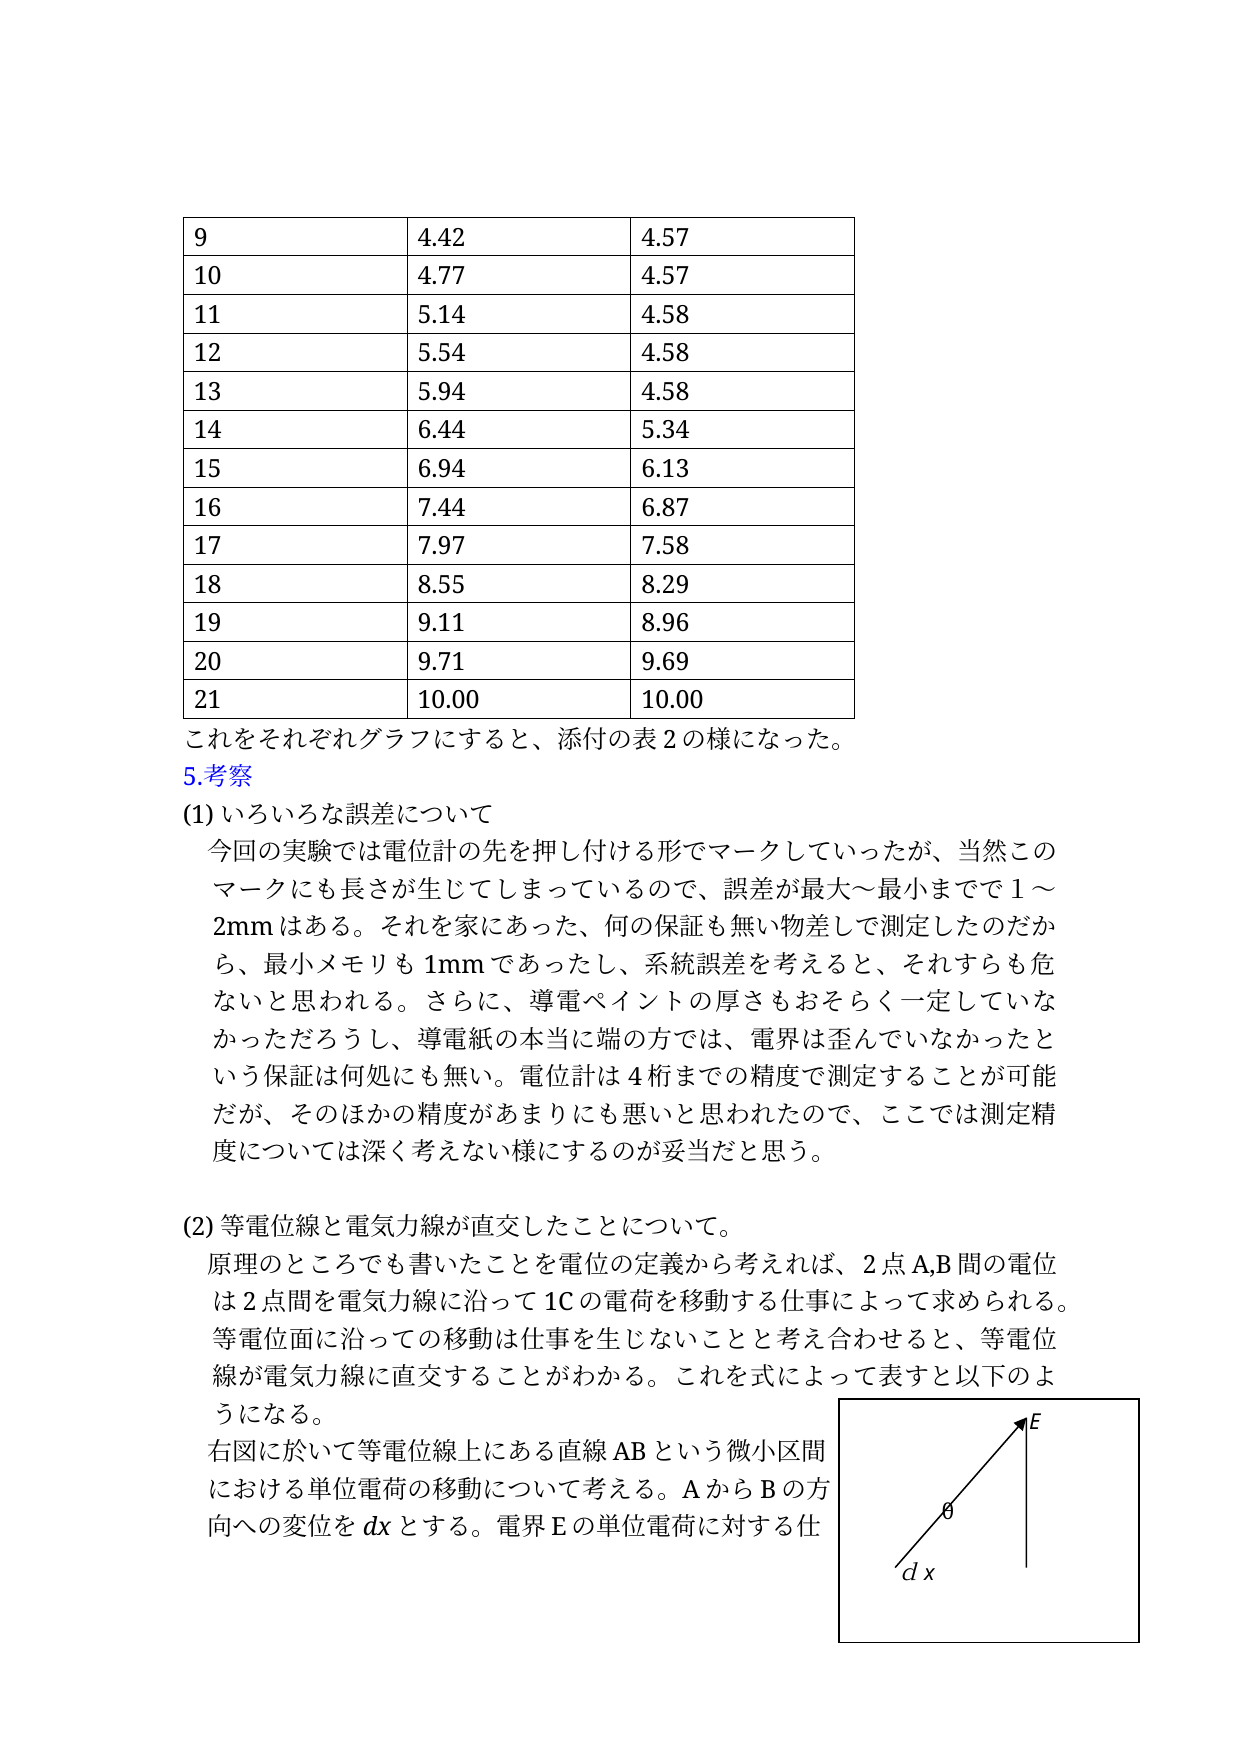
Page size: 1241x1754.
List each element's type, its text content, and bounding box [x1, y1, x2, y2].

table_cell 20 [184, 642, 407, 679]
table_cell 6.44 [408, 411, 630, 448]
table_cell 9.69 [631, 642, 854, 679]
table_cell 18 [184, 565, 407, 602]
table_cell 4.77 [408, 256, 630, 294]
table_cell 5.14 [408, 295, 630, 332]
table_cell 6.13 [631, 449, 854, 487]
table_cell 5.54 [408, 334, 630, 371]
table_cell 4.58 [631, 334, 854, 371]
text における単位電荷の移動について考える。AからBの方 [183, 1469, 838, 1506]
text 5.考察 [183, 756, 1058, 794]
table_cell 8.96 [631, 603, 854, 641]
table_cell 5.34 [631, 411, 854, 448]
text これをそれぞれグラフにすると、添付の表2の様になった。 [183, 719, 1058, 756]
table_cell 7.44 [408, 488, 630, 525]
text 向への変位をdxとする。電界Eの単位電荷に対する仕 [183, 1506, 838, 1544]
table_cell 11 [184, 295, 407, 332]
table_cell 4.57 [631, 218, 854, 255]
table_cell 4.57 [631, 256, 854, 294]
table_cell 8.55 [408, 565, 630, 602]
table_cell 8.29 [631, 565, 854, 602]
table_cell 4.42 [408, 218, 630, 255]
table_cell 19 [184, 603, 407, 641]
text 原理のところでも書いたことを電位の定義から考えれば、2点A,B間の電位は2点間を電気力線に沿って1Cの電荷を移動する仕事によって求められる。等電位面に沿っての移動は仕事を生じないことと考え合わせると、等電位線が電気力線に直交することがわかる。これを式によって表すと以下のようになる。 [183, 1244, 1058, 1431]
table_cell 17 [184, 526, 407, 564]
table_cell 16 [184, 488, 407, 525]
text 今回の実験では電位計の先を押し付ける形でマークしていったが、当然このマークにも長さが生じてしまっているので、誤差が最大～最小までで１～2mmはある。それを家にあった、何の保証も無い物差しで測定したのだから、最小メモリも1mmであったし、系統誤差を考えると、それすらも危ないと思われる。さらに、導電ペイントの厚さもおそらく一定していなかっただろうし、導電紙の本当に端の方では、電界は歪んでいなかったという保証は何処にも無い。電位計は4桁までの精度で測定することが可能だが、そのほかの精度があまりにも悪いと思われたので、ここでは測定精度については深く考えない様にするのが妥当だと思う。 [183, 831, 1058, 1169]
table_cell 10 [184, 256, 407, 294]
table_cell 4.58 [631, 372, 854, 409]
table_cell 6.94 [408, 449, 630, 487]
table_cell 5.94 [408, 372, 630, 409]
table_cell 15 [184, 449, 407, 487]
table_cell 7.58 [631, 526, 854, 564]
table_cell 7.97 [408, 526, 630, 564]
table_cell 13 [184, 372, 407, 409]
table_cell 10.00 [631, 680, 854, 718]
table_cell 10.00 [408, 680, 630, 718]
text 右図に於いて等電位線上にある直線ABという微小区間 [183, 1431, 838, 1469]
table_cell 9.71 [408, 642, 630, 679]
list 等電位線と電気力線が直交したことについて。 [183, 1206, 1058, 1244]
table_cell 4.58 [631, 295, 854, 332]
table_cell 12 [184, 334, 407, 371]
table_cell 9 [184, 218, 407, 255]
table_cell 21 [184, 680, 407, 718]
list いろいろな誤差について [183, 794, 1058, 831]
table_cell 14 [184, 411, 407, 448]
table_cell 6.87 [631, 488, 854, 525]
table_cell 9.11 [408, 603, 630, 641]
